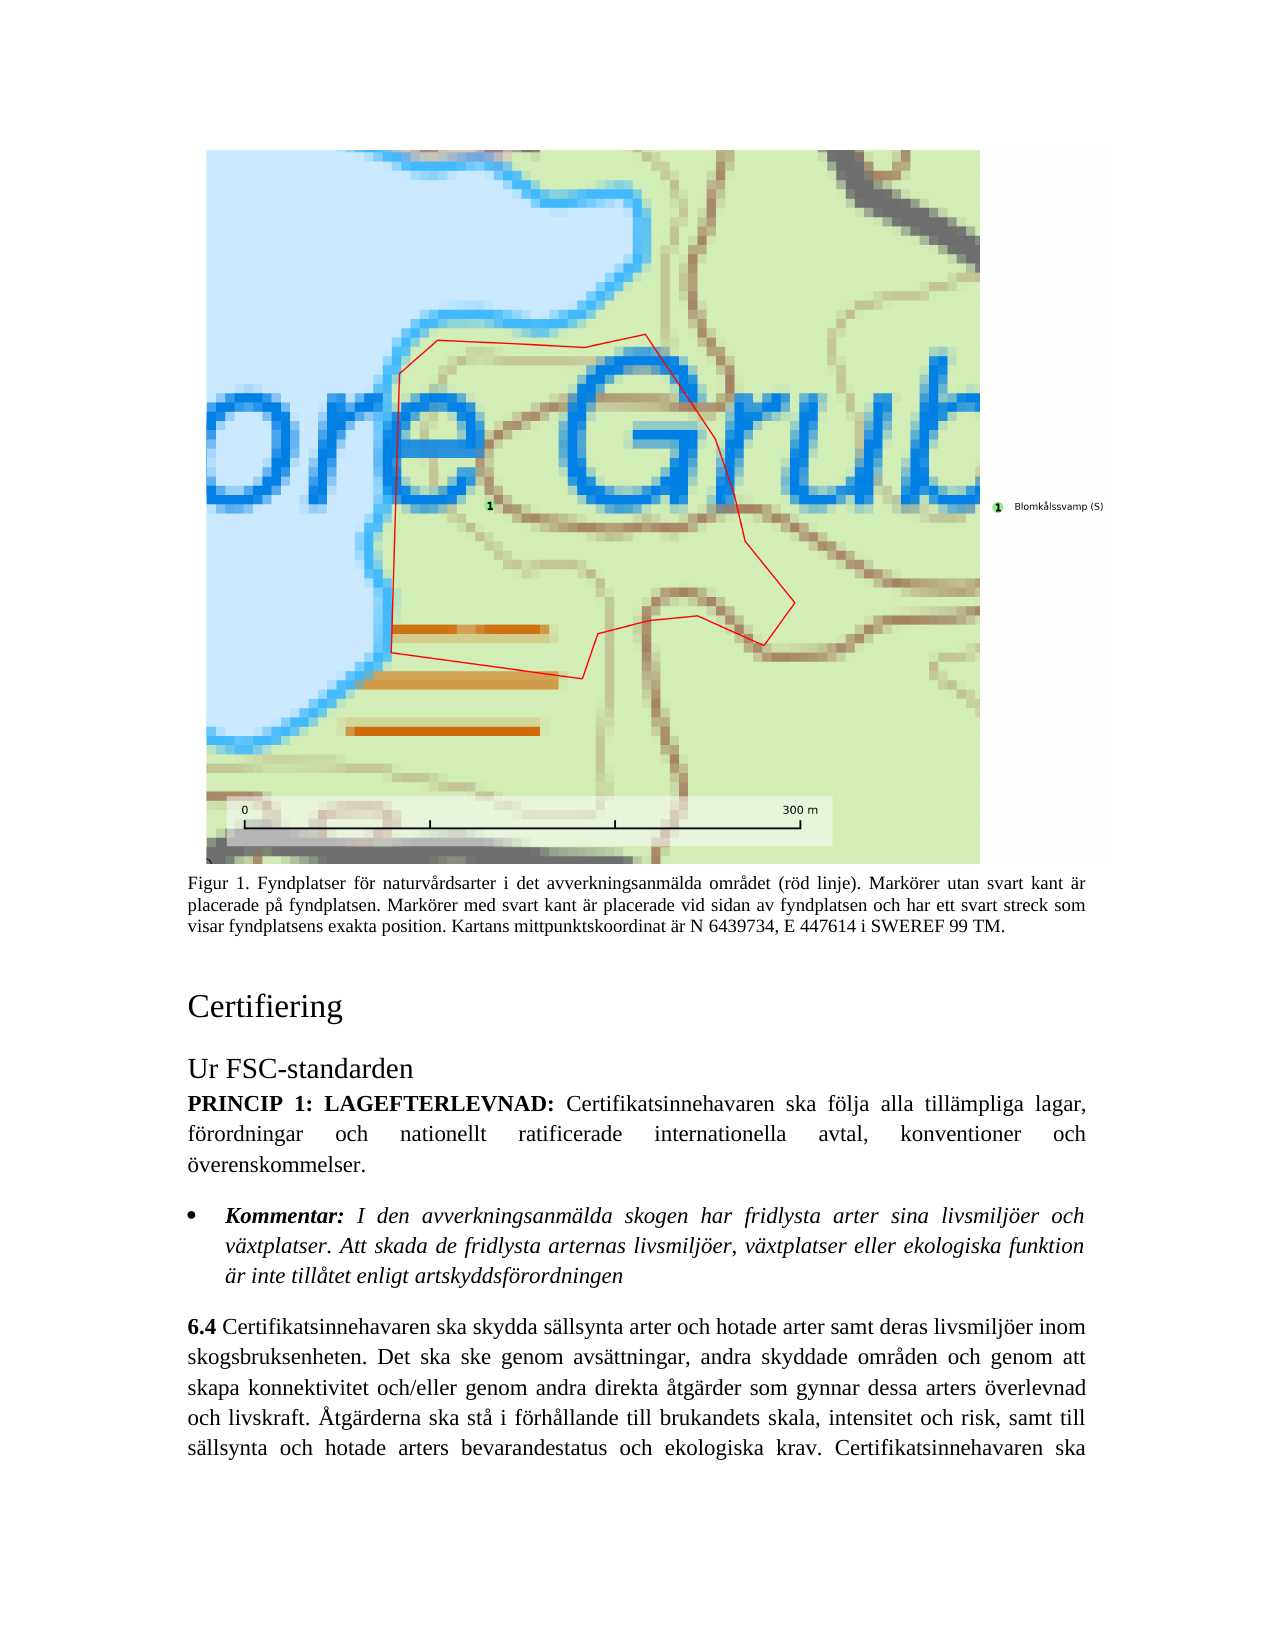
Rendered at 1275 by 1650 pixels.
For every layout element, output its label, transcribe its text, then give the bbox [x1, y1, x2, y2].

subtitle Ur FSC-standarden [187, 1052, 1087, 1085]
picture [206, 150, 1107, 864]
subtitle Certifiering [187, 987, 1087, 1025]
text PRINCIP 1: LAGEFTERLEVNAD: Certifikatsinnehavaren ska följa alla tillämpliga lagar, förordningar och nationellt ratificerade internationella avtal, konventioner och överenskommelser. [187, 1090, 1087, 1177]
list Kommentar: I den avverkningsanmälda skogen har fridlysta arter sina livsmiljöer och växtplatser. Att skada de fridlysta arternas livsmiljöer, växtplatser eller ekologiska funktion är inte tillåtet enligt artskyddsförordningen [187, 1202, 1087, 1288]
text Figur 1. Fyndplatser för naturvårdsarter i det avverkningsanmälda området (röd linje). Markörer utan svart kant är placerade på fyndplatsen. Markörer med svart kant är placerade vid sidan av fyndplatsen och har ett svart streck som visar fyndplatsens exakta position. Kartans mittpunktskoordinat är N 6439734, E 447614 i SWEREF 99 TM. [187, 872, 1087, 937]
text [187, 1313, 1087, 1460]
